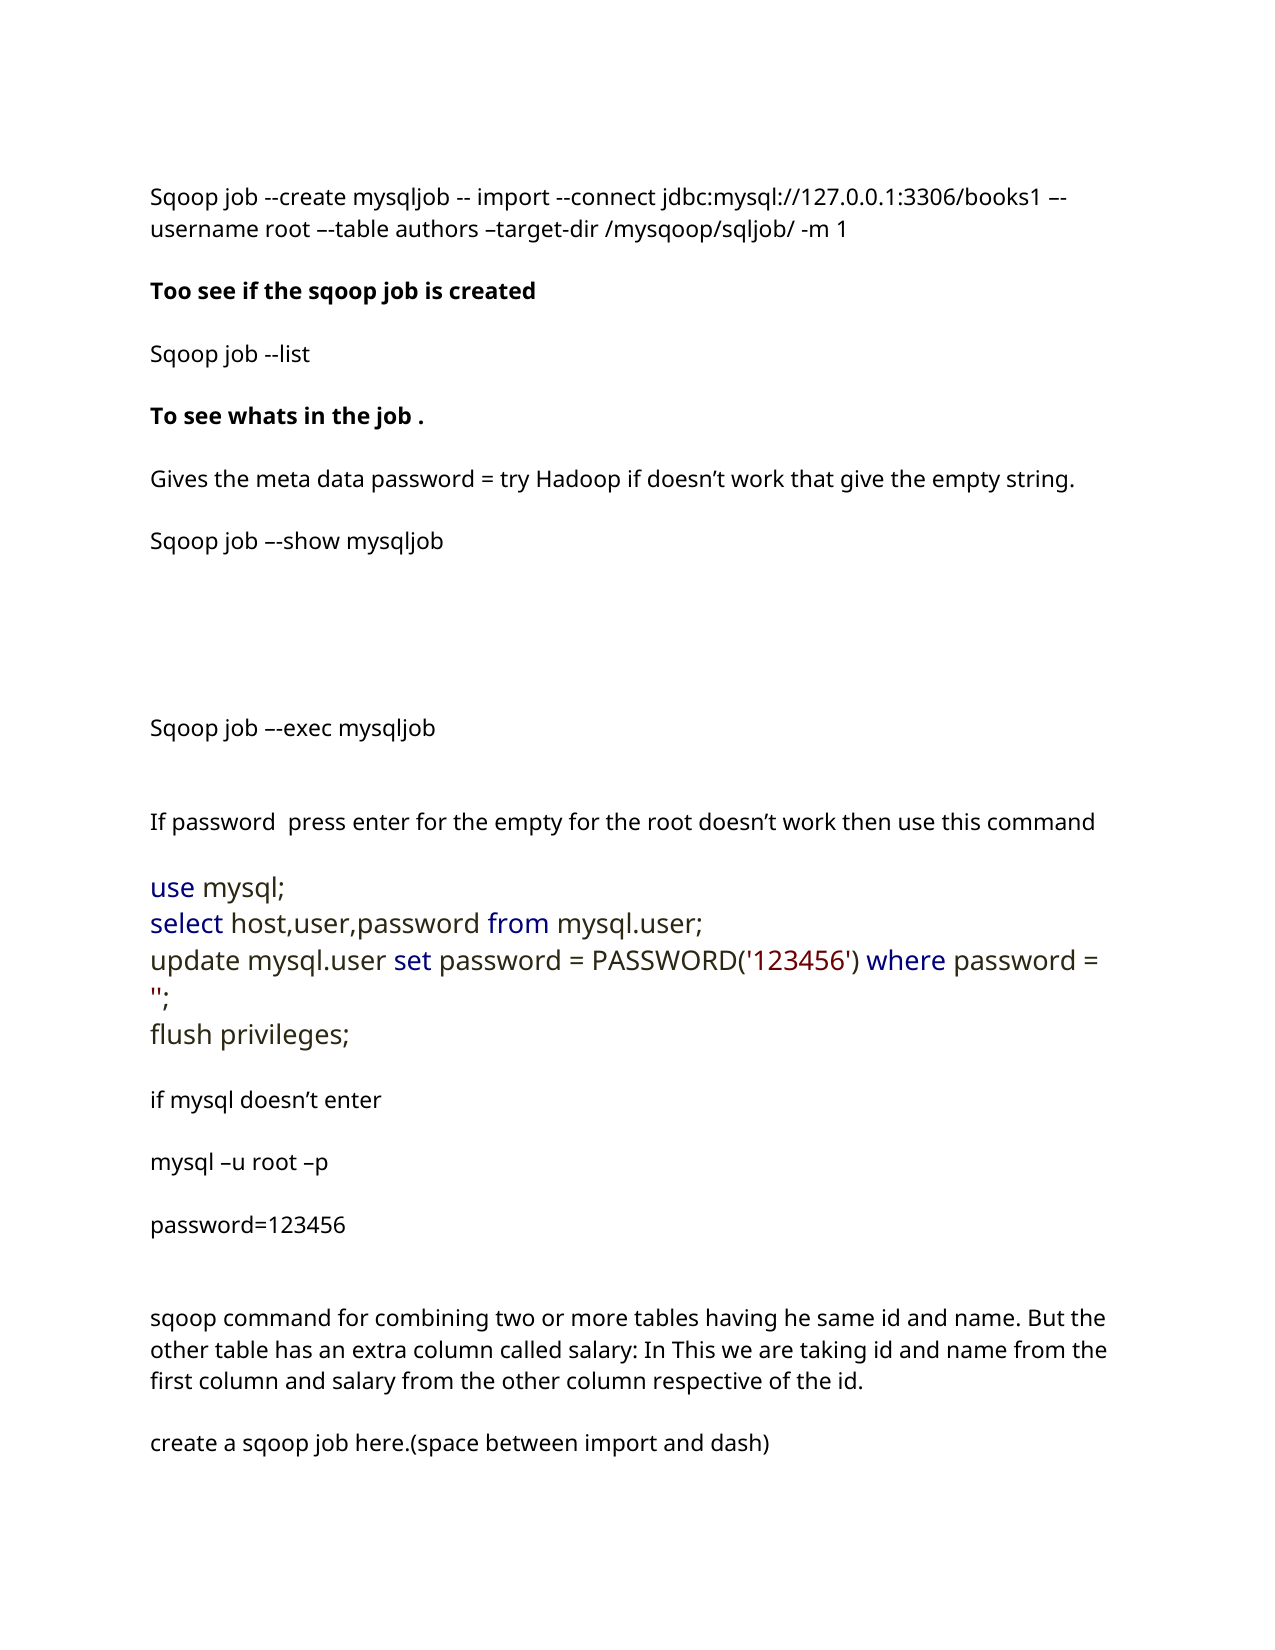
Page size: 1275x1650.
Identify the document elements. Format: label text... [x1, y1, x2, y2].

text update mysql.user set password = PASSWORD('123456') where password = ''; [150, 942, 1125, 1016]
text flush privileges; [150, 1016, 1125, 1052]
text Gives the meta data password = try Hadoop if doesn’t work that give the empty string. [150, 462, 1125, 494]
text Sqoop job –-exec mysqljob [150, 712, 1125, 743]
text Sqoop job --list [150, 337, 1125, 369]
text select host,user,password from mysql.user; [150, 905, 1125, 942]
text Too see if the sqoop job is created [150, 275, 1125, 306]
text Sqoop job –-show mysqljob [150, 525, 1125, 556]
text sqoop command for combining two or more tables having he same id and name. But the other table has an extra column called salary: In This we are taking id and name from the first column and salary from the other column respective of the id. [150, 1302, 1125, 1396]
text If password press enter for the empty for the root doesn’t work then use this command [150, 806, 1125, 837]
text use mysql; [150, 868, 1125, 905]
text To see whats in the job . [150, 400, 1125, 431]
text if mysql doesn’t enter [150, 1084, 1125, 1115]
text password=123456 [150, 1209, 1125, 1240]
text create a sqoop job here.(space between import and dash) [150, 1427, 1125, 1459]
text mysql –u root –p [150, 1146, 1125, 1177]
text Sqoop job --create mysqljob -- import --connect jdbc:mysql://127.0.0.1:3306/books1 –-username root –-table authors –target-dir /mysqoop/sqljob/ -m 1 [150, 181, 1125, 244]
